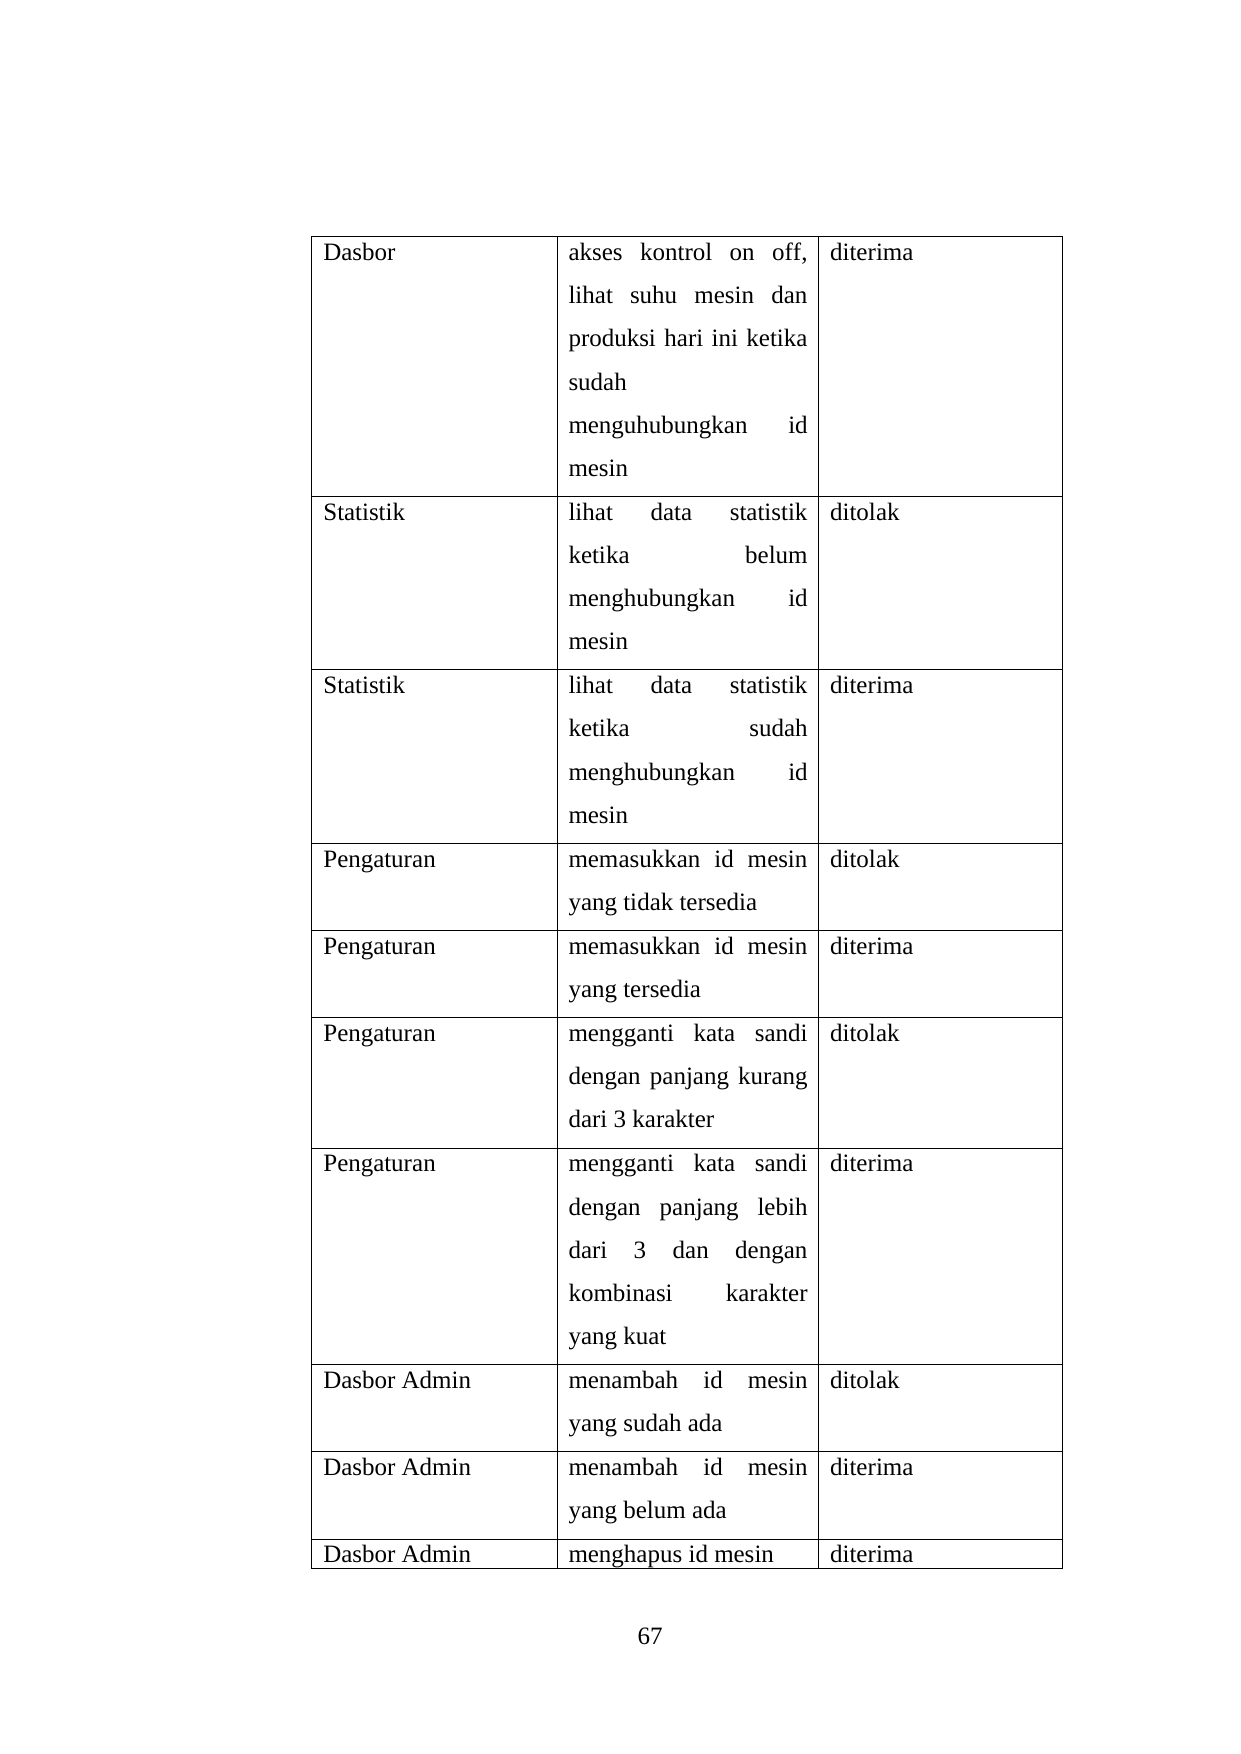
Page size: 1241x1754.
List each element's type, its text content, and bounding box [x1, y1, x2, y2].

table_cell menambah id mesin yang sudah ada [558, 1365, 818, 1451]
table_cell diterima [819, 237, 1062, 496]
table_cell diterima [819, 670, 1062, 843]
table_cell lihat data statistik ketika sudah menghubungkan id mesin [558, 670, 818, 843]
table_cell Dasbor Admin [312, 1452, 557, 1538]
table_cell Pengaturan [312, 1018, 557, 1147]
table_cell mengganti kata sandi dengan panjang kurang dari 3 karakter [558, 1018, 818, 1147]
table_cell Pengaturan [312, 844, 557, 930]
table_cell ditolak [819, 1365, 1062, 1451]
table_cell memasukkan id mesin yang tidak tersedia [558, 844, 818, 930]
table_cell diterima [819, 1540, 1062, 1568]
table_cell Dasbor Admin [312, 1540, 557, 1568]
table_cell Dasbor [312, 237, 557, 496]
table_cell mengganti kata sandi dengan panjang lebih dari 3 dan dengan kombinasi karakter yang kuat [558, 1149, 818, 1364]
table_cell memasukkan id mesin yang tersedia [558, 931, 818, 1017]
table_cell diterima [819, 1149, 1062, 1364]
table_cell ditolak [819, 497, 1062, 669]
table_cell ditolak [819, 1018, 1062, 1147]
table_cell akses kontrol on off, lihat suhu mesin dan produksi hari ini ketika sudah menguhubungkan id mesin [558, 237, 818, 496]
table_cell menghapus id mesin [558, 1540, 818, 1568]
table_cell lihat data statistik ketika belum menghubungkan id mesin [558, 497, 818, 669]
table_cell Statistik [312, 670, 557, 843]
table_cell Statistik [312, 497, 557, 669]
table_cell diterima [819, 931, 1062, 1017]
table_cell ditolak [819, 844, 1062, 930]
table_cell menambah id mesin yang belum ada [558, 1452, 818, 1538]
table_cell diterima [819, 1452, 1062, 1538]
table_cell Pengaturan [312, 1149, 557, 1364]
table_cell Pengaturan [312, 931, 557, 1017]
table_cell Dasbor Admin [312, 1365, 557, 1451]
